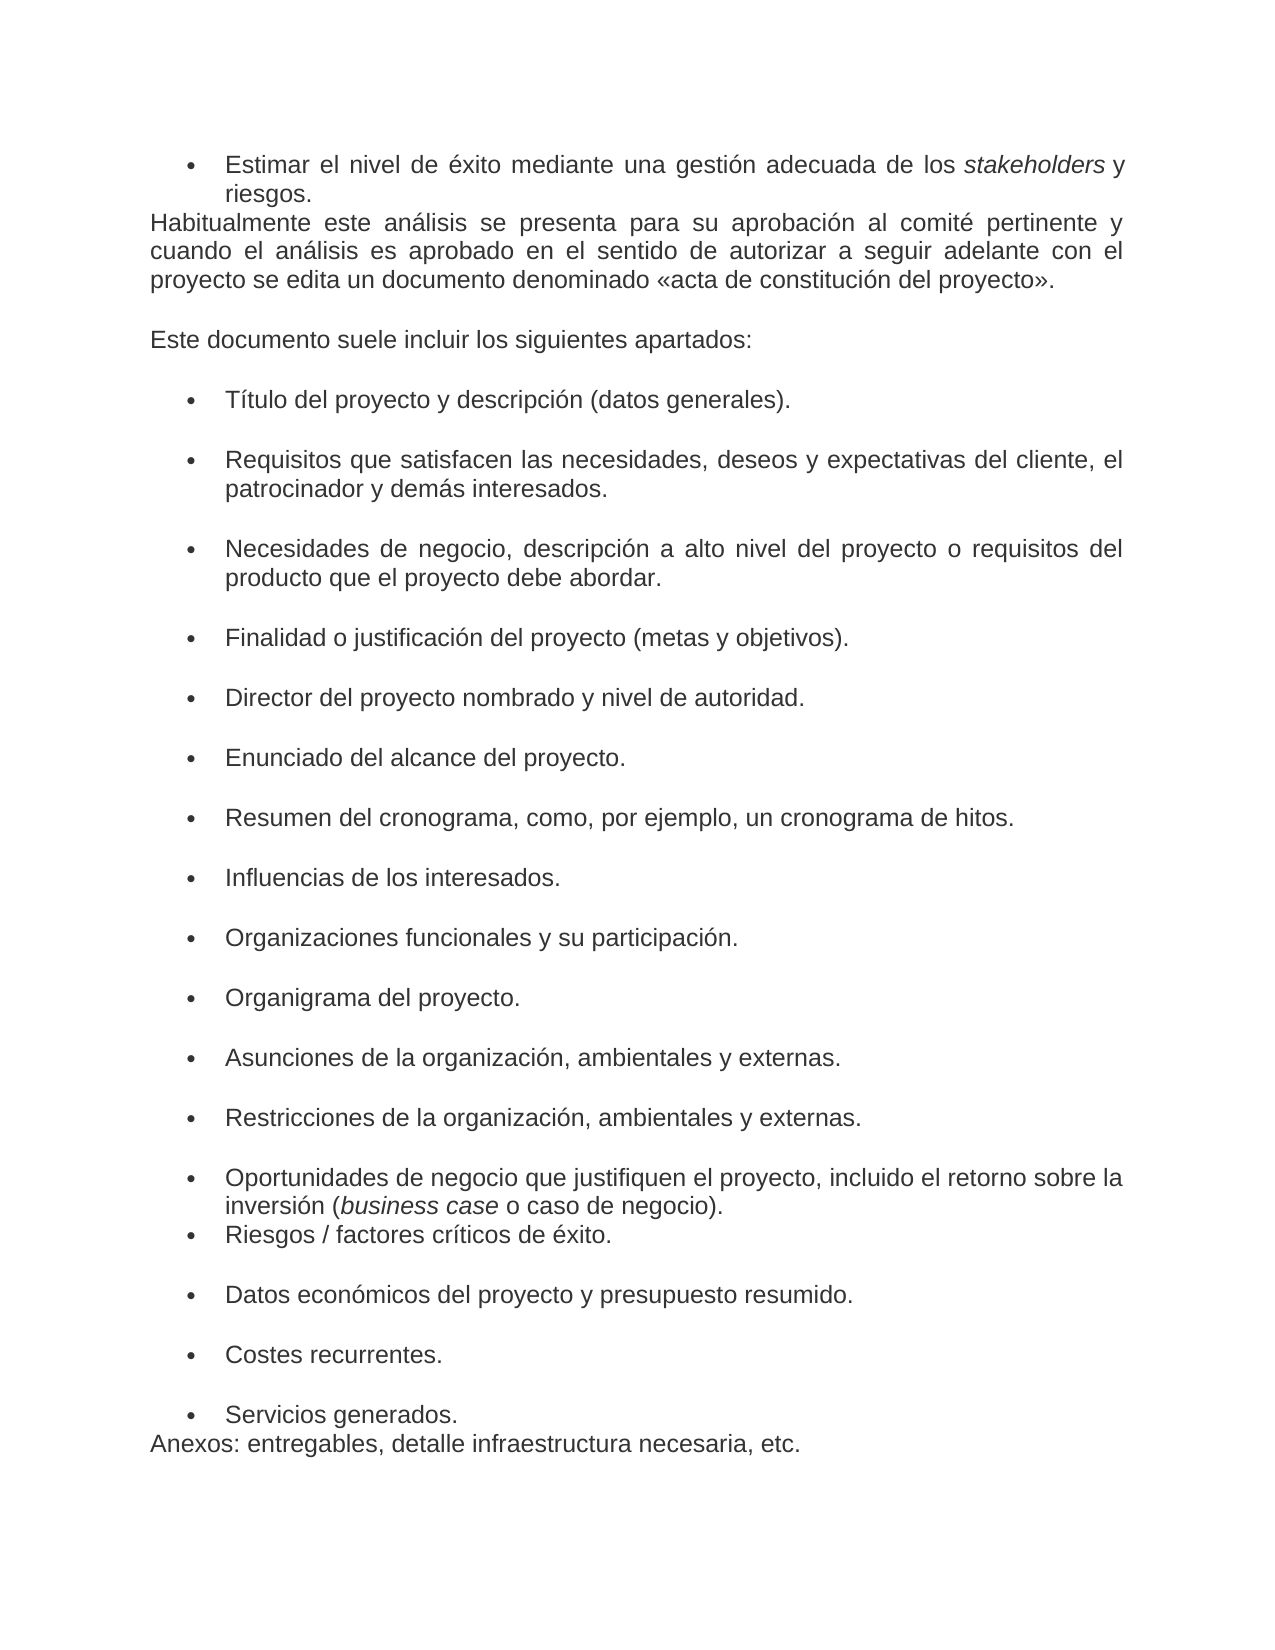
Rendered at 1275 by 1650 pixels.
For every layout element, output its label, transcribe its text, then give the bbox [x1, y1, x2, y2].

list Título del proyecto y descripción (datos generales). [187, 385, 1125, 414]
list Organigrama del proyecto. [187, 982, 1125, 1011]
list Estimar el nivel de éxito mediante una gestión adecuada de los stakeholders y riesgos. [187, 150, 1125, 207]
list Datos económicos del proyecto y presupuesto resumido. [187, 1280, 1125, 1309]
list Finalidad o justificación del proyecto (metas y objetivos). [187, 622, 1125, 651]
list Requisitos que satisfacen las necesidades, deseos y expectativas del cliente, el patrocinador y demás interesados. [187, 445, 1125, 502]
list Enunciado del alcance del proyecto. [187, 742, 1125, 771]
list Influencias de los interesados. [187, 862, 1125, 891]
list Restricciones de la organización, ambientales y externas. [187, 1102, 1125, 1131]
text Anexos: entregables, detalle infraestructura necesaria, etc. [150, 1429, 1125, 1457]
list Resumen del cronograma, como, por ejemplo, un cronograma de hitos. [187, 802, 1125, 831]
list Asunciones de la organización, ambientales y externas. [187, 1042, 1125, 1071]
list Riesgos / factores críticos de éxito. [187, 1220, 1125, 1249]
list Servicios generados. [187, 1400, 1125, 1429]
list Costes recurrentes. [187, 1340, 1125, 1369]
text Este documento suele incluir los siguientes apartados: [150, 325, 1125, 354]
list Necesidades de negocio, descripción a alto nivel del proyecto o requisitos del producto que el proyecto debe abordar. [187, 534, 1125, 591]
list Organizaciones funcionales y su participación. [187, 922, 1125, 951]
text Habitualmente este análisis se presenta para su aprobación al comité pertinente y cuando el análisis es aprobado en el sentido de autorizar a seguir adelante con el proyecto se edita un documento denominado «acta de constitución del proyecto». [150, 207, 1125, 294]
list Oportunidades de negocio que justifiquen el proyecto, incluido el retorno sobre la inversión (business case o caso de negocio). [187, 1162, 1125, 1220]
list Director del proyecto nombrado y nivel de autoridad. [187, 682, 1125, 711]
